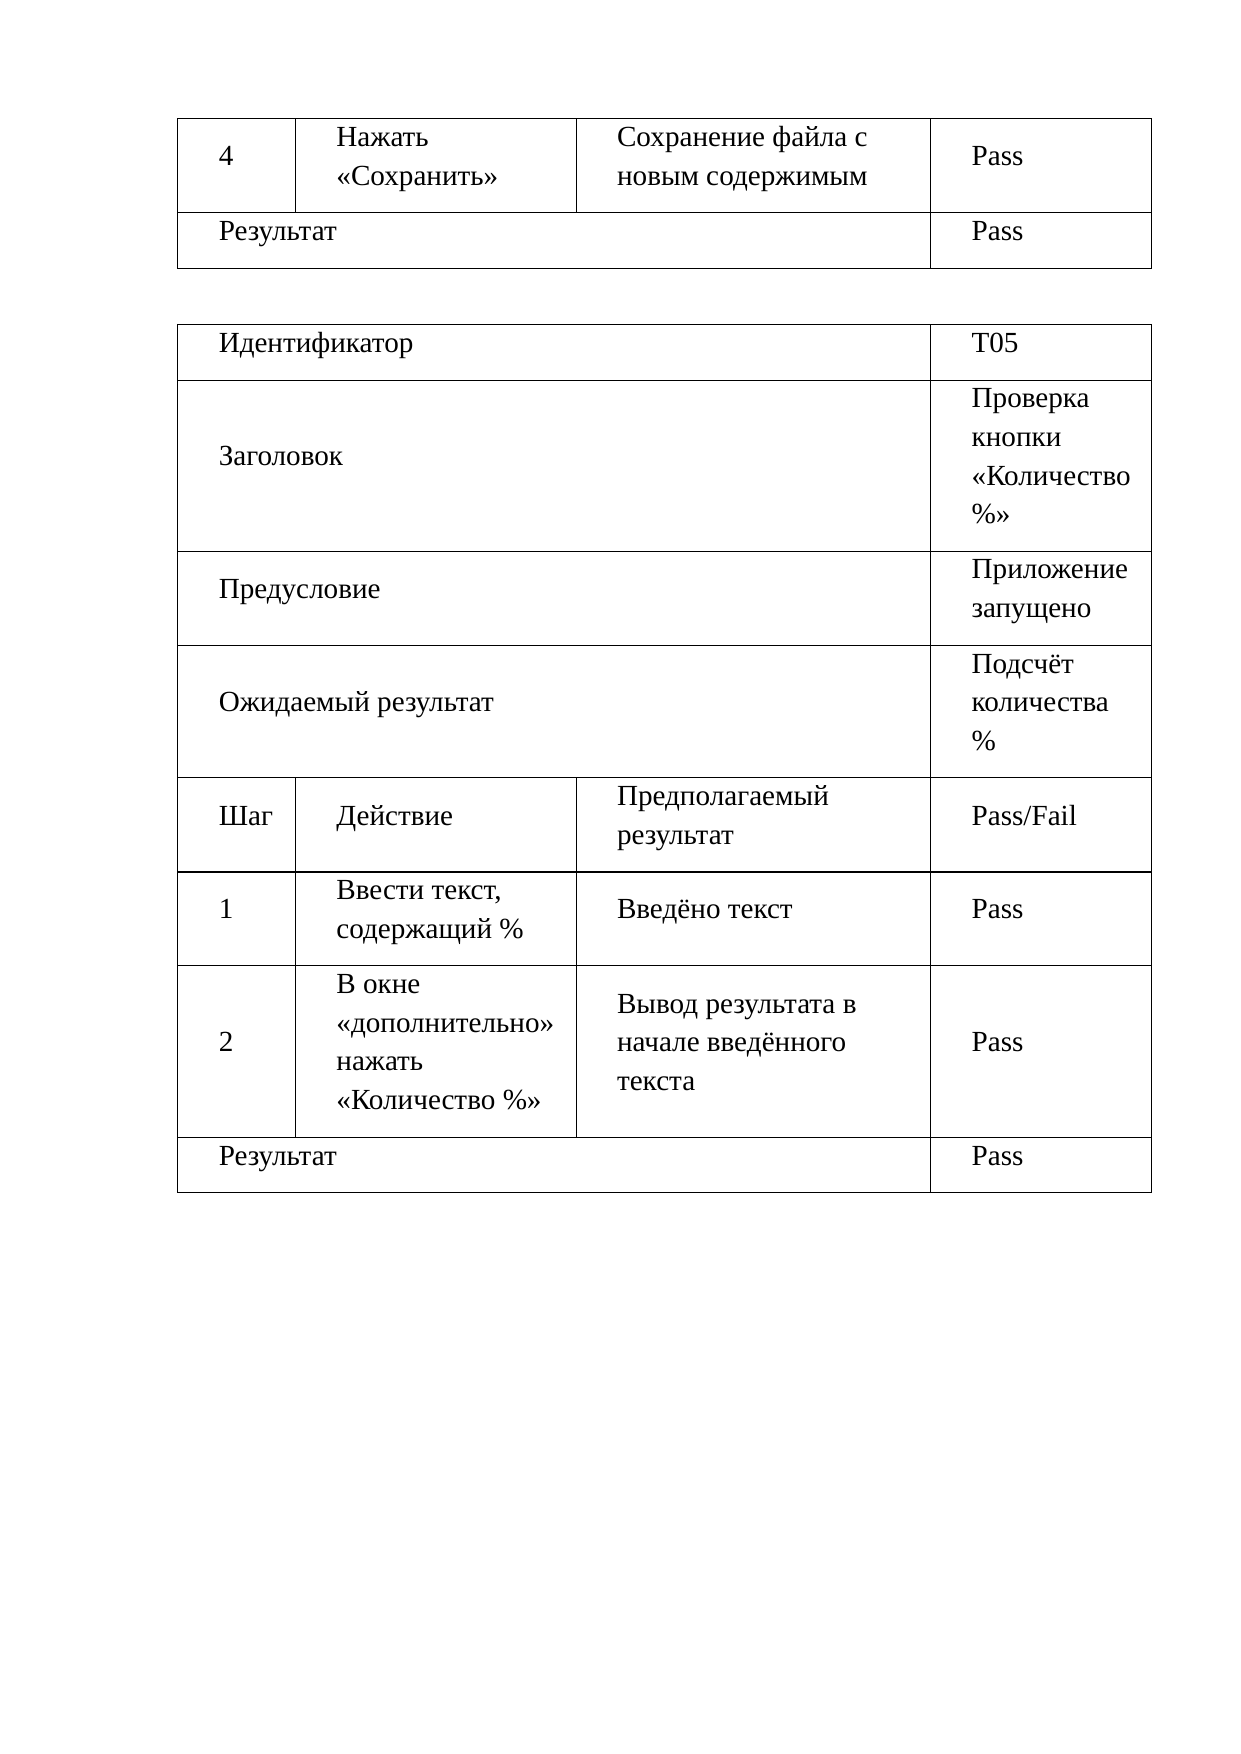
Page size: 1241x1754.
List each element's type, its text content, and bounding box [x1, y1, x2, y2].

table_cell 2 [178, 966, 295, 1137]
table_cell Предусловие [178, 552, 930, 645]
table_cell Pass [931, 119, 1151, 212]
table_header T05 [931, 325, 1151, 379]
table_cell Подсчёт количества % [931, 646, 1151, 777]
table_cell Pass [931, 873, 1151, 965]
table_cell Результат [178, 213, 930, 268]
table_cell Действие [296, 778, 576, 871]
table_cell Pass/Fail [931, 778, 1151, 871]
table_cell Pass [931, 213, 1151, 268]
table_cell Проверка кнопки «Количество %» [931, 381, 1151, 551]
table_cell Pass [931, 966, 1151, 1137]
table_cell Введёно текст [577, 873, 930, 965]
table_cell Вывод результата в начале введённого текста [577, 966, 930, 1137]
table_cell Шаг [178, 778, 295, 871]
table_cell Результат [178, 1138, 930, 1192]
table_cell Ввести текст, содержащий % [296, 873, 576, 965]
table_cell Предполагаемый результат [577, 778, 930, 871]
table_cell 1 [178, 873, 295, 965]
table_header Идентификатор [178, 325, 930, 379]
table_cell Ожидаемый результат [178, 646, 930, 777]
table_cell В окне «дополнительно» нажать «Количество %» [296, 966, 576, 1137]
table_cell Pass [931, 1138, 1151, 1192]
table_cell Заголовок [178, 381, 930, 551]
table_cell Сохранение файла с новым содержимым [577, 119, 930, 212]
table_cell Приложение запущено [931, 552, 1151, 645]
table_cell 4 [178, 119, 295, 212]
table_cell Нажать «Сохранить» [296, 119, 576, 212]
